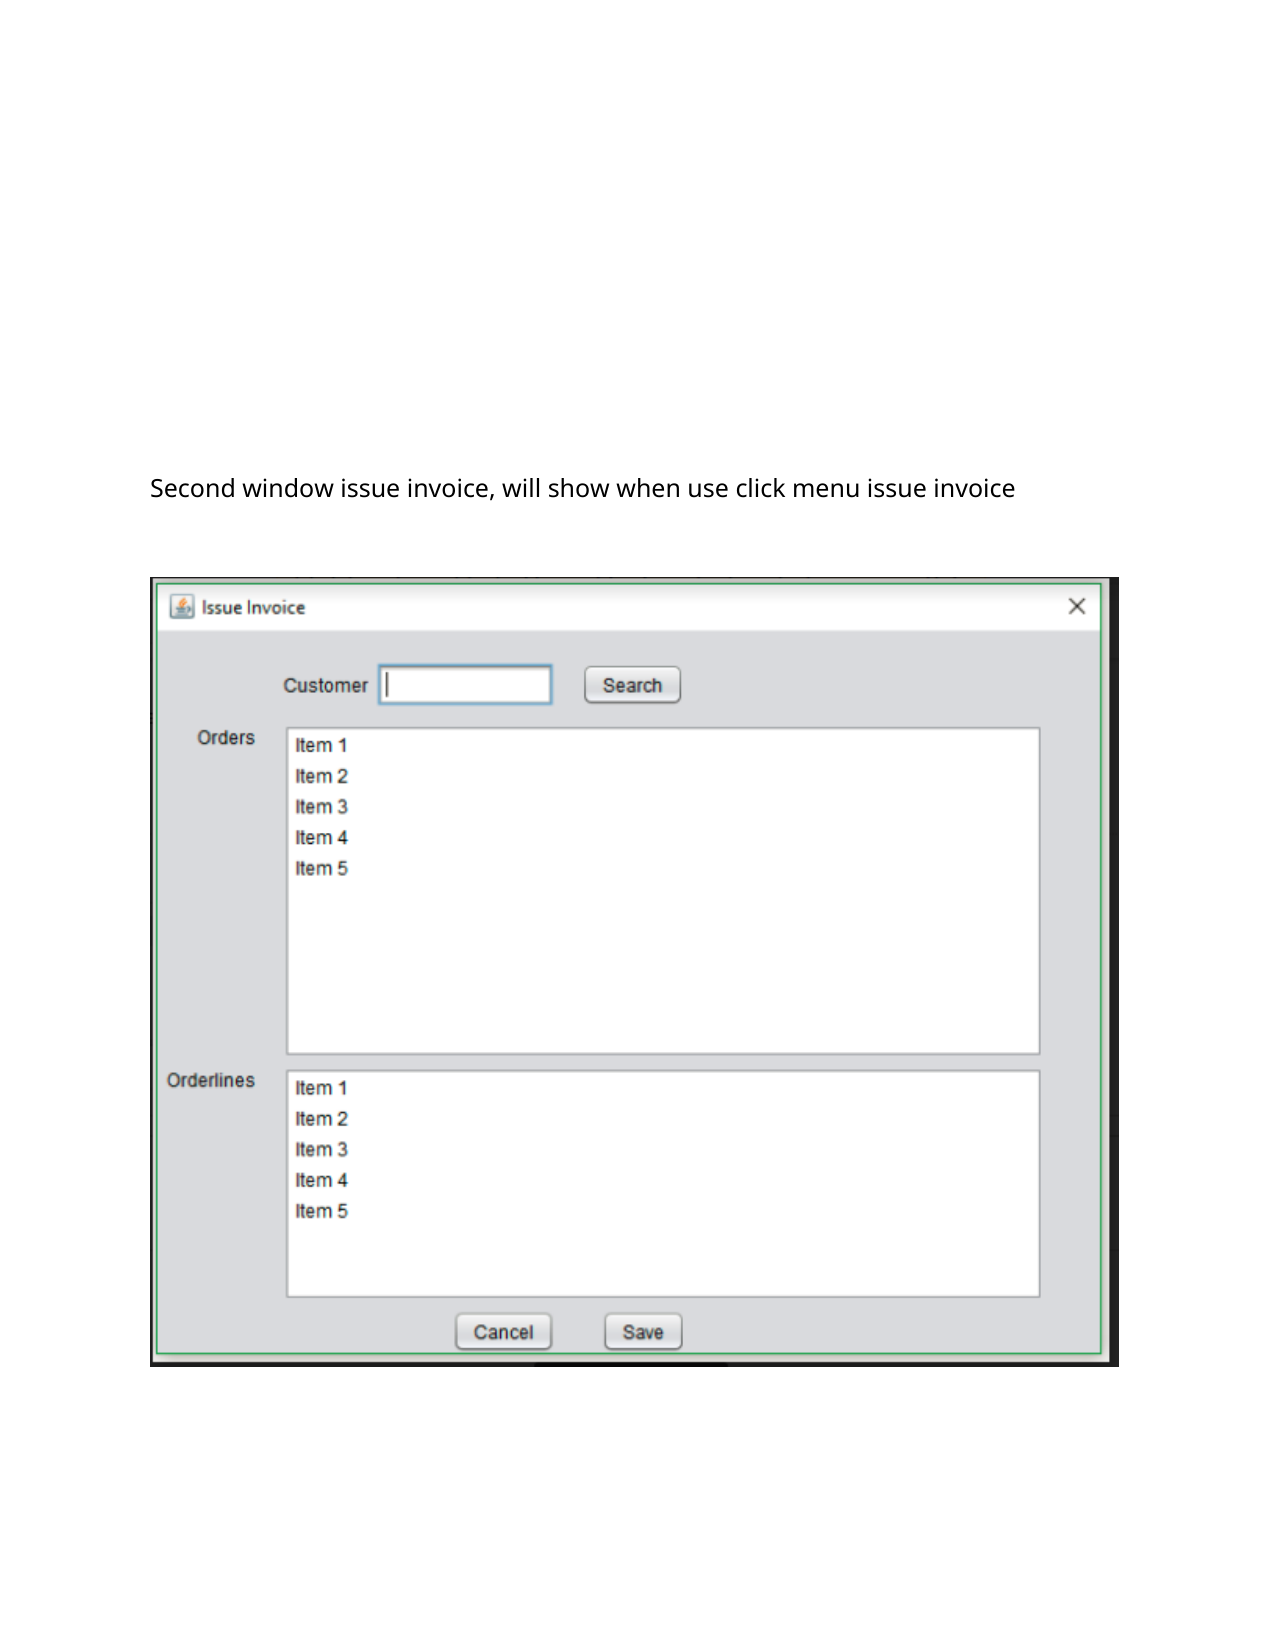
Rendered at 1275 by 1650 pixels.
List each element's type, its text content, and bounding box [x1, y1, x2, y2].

picture [150, 577, 1119, 1367]
text Second window issue invoice, will show when use click menu issue invoice [150, 471, 1125, 505]
